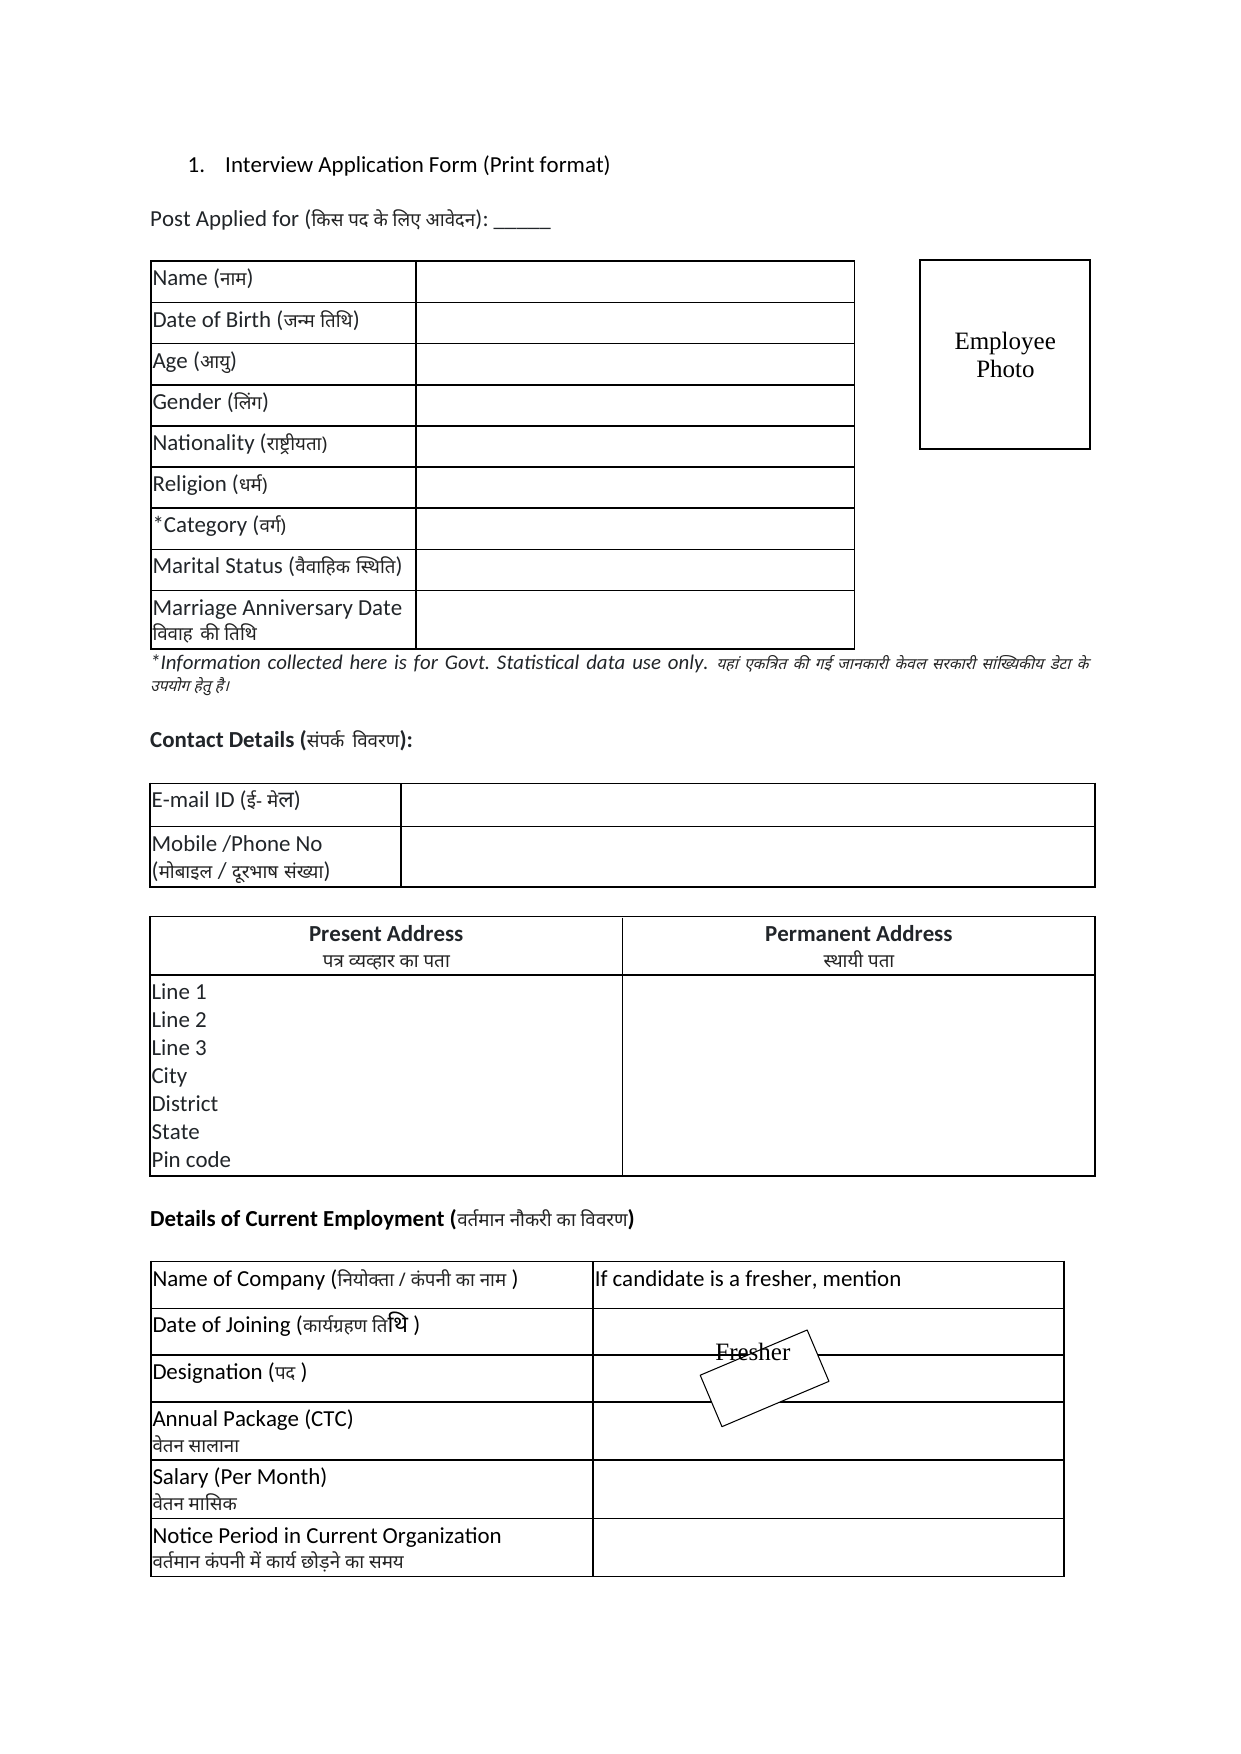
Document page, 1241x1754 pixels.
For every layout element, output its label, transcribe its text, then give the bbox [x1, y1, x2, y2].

table_cell [417, 509, 854, 548]
table_cell Date of Birth (जन्म तिथि) [152, 303, 415, 343]
table_cell [594, 1519, 1063, 1576]
table_cell Nationality (राष्ट्रीयता) [152, 427, 415, 466]
table_header Present Address पत्र व्यव्हार का पता [151, 917, 622, 974]
table_header [417, 262, 854, 302]
table_cell [417, 550, 854, 589]
table_cell Date of Joining (कार्यग्रहण तिथि ) [152, 1309, 592, 1354]
table_cell [623, 976, 1094, 1175]
table_cell *Category (वर्ग) [152, 509, 415, 548]
table_cell [417, 303, 854, 343]
table_header Name (नाम) [152, 262, 415, 302]
table_cell Mobile /Phone No (मोबाइल / दूरभाष संख्या) [151, 827, 400, 886]
table_cell [417, 386, 854, 425]
text Contact Details (संपर्क विवरण): [150, 725, 1090, 753]
table_cell Notice Period in Current Organization वर्तमान कंपनी में कार्य छोड़ने का समय [152, 1519, 592, 1576]
table_cell Annual Package (CTC) वेतन सालाना [152, 1403, 592, 1459]
table_cell [594, 1356, 732, 1401]
table_cell Religion (धर्म) [152, 468, 415, 507]
table_header If candidate is a fresher, mention [594, 1262, 1063, 1307]
table_header Permanent Address स्थायी पता [623, 917, 1094, 974]
table_header Name of Company (नियोक्ता / कंपनी का नाम ) [152, 1262, 592, 1307]
table_cell Line 1 Line 2 Line 3 City District State Pin code [151, 976, 622, 1175]
table_cell [594, 1403, 1063, 1459]
text *Information collected here is for Govt. Statistical data use only. यहां एकत्रित की गई जानकारी केवल सरकारी सांख्यिकीय डेटा के उपयोग हेतु है। [150, 649, 1090, 696]
table_header [402, 784, 1094, 826]
text Post Applied for (किस पद के लिए आवेदन): _____ [150, 204, 1090, 232]
table_cell [417, 468, 854, 507]
table_cell Designation (पद ) [152, 1356, 592, 1401]
table_cell Gender (लिंग) [152, 386, 415, 425]
table_cell [594, 1461, 1063, 1518]
table_cell [594, 1309, 1063, 1354]
table_cell Marriage Anniversary Date विवाह की तिथि [152, 591, 415, 648]
table_cell Age (आयु) [152, 344, 415, 384]
table_header E-mail ID (ई- मेल) [151, 784, 400, 826]
table_cell [417, 427, 854, 466]
table_cell Salary (Per Month) वेतन मासिक [152, 1461, 592, 1518]
table_cell [417, 591, 854, 648]
list Interview Application Form (Print format) [187, 150, 1090, 178]
table_cell Marital Status (वैवाहिक स्थिति) [152, 550, 415, 589]
table_cell [787, 1356, 1063, 1401]
table_cell [417, 344, 854, 384]
table_cell [402, 827, 1094, 886]
text Details of Current Employment (वर्तमान नौकरी का विवरण) [150, 1204, 1090, 1232]
